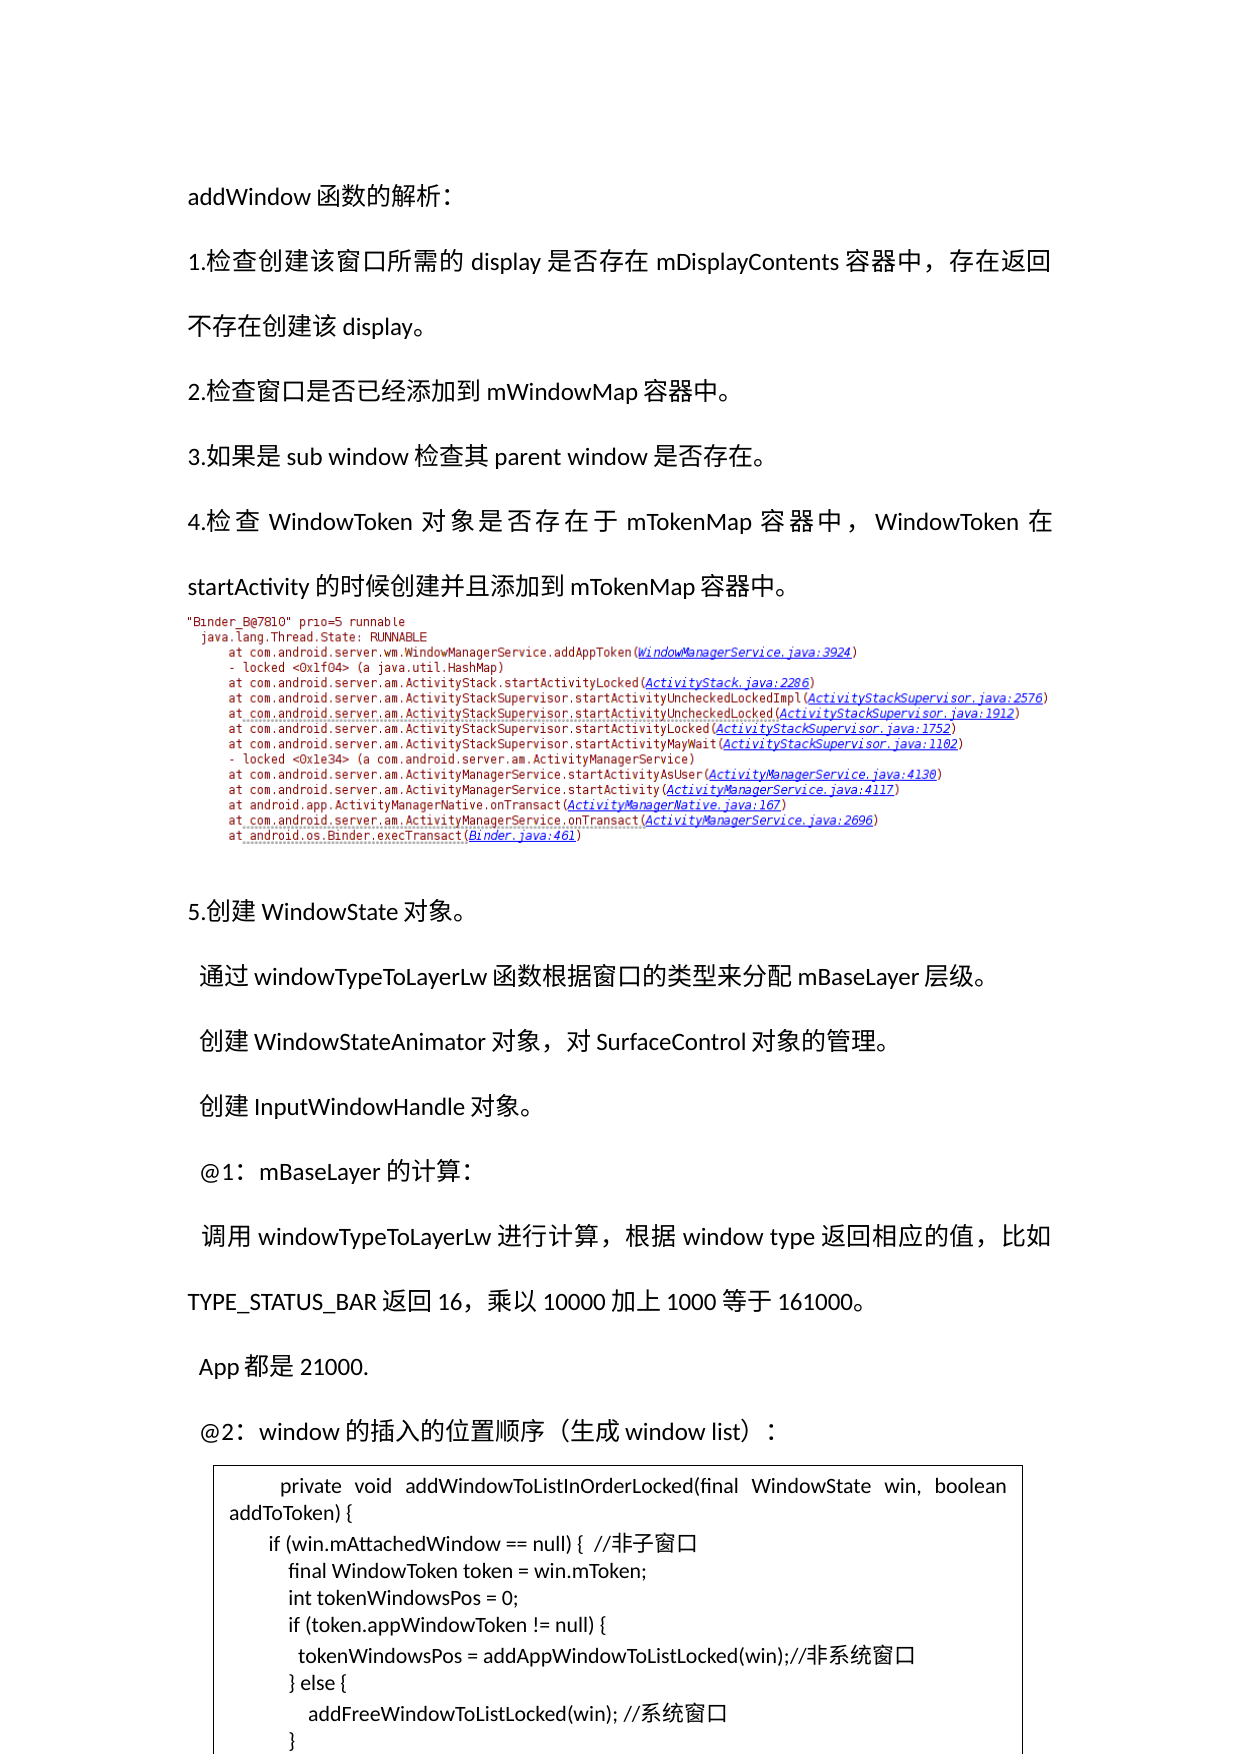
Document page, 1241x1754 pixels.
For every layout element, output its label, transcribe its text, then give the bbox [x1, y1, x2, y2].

list addWindow函数的解析： [187, 162, 1053, 227]
list 通过windowTypeToLayerLw函数根据窗口的类型来分配mBaseLayer层级。 [187, 942, 1053, 1007]
list 如果是sub window检查其parent window是否存在。 [187, 422, 1053, 487]
list 检查WindowToken对象是否存在于mTokenMap容器中，WindowToken在startActivity的时候创建并且添加到mTokenMap容器中。 [187, 487, 1053, 617]
list @1：mBaseLayer的计算： [187, 1137, 1053, 1202]
list 调用windowTypeToLayerLw进行计算，根据window type返回相应的值，比如TYPE_STATUS_BAR返回16，乘以10000加上1000 等于161000。 [187, 1202, 1053, 1332]
list App都是21000. [187, 1332, 1053, 1397]
list 创建WindowStateAnimator对象，对SurfaceControl对象的管理。 [187, 1007, 1053, 1072]
list 创建WindowState对象。 [187, 877, 1053, 942]
picture [187, 617, 1053, 846]
list 检查窗口是否已经添加到mWindowMap容器中。 [187, 357, 1053, 422]
list 检查创建该窗口所需的display是否存在mDisplayContents容器中，存在返回，不存在创建该display。 [187, 227, 1053, 357]
list 创建InputWindowHandle对象。 [187, 1072, 1053, 1137]
list @2：window的插入的位置顺序（生成window list）： [187, 1397, 1053, 1462]
